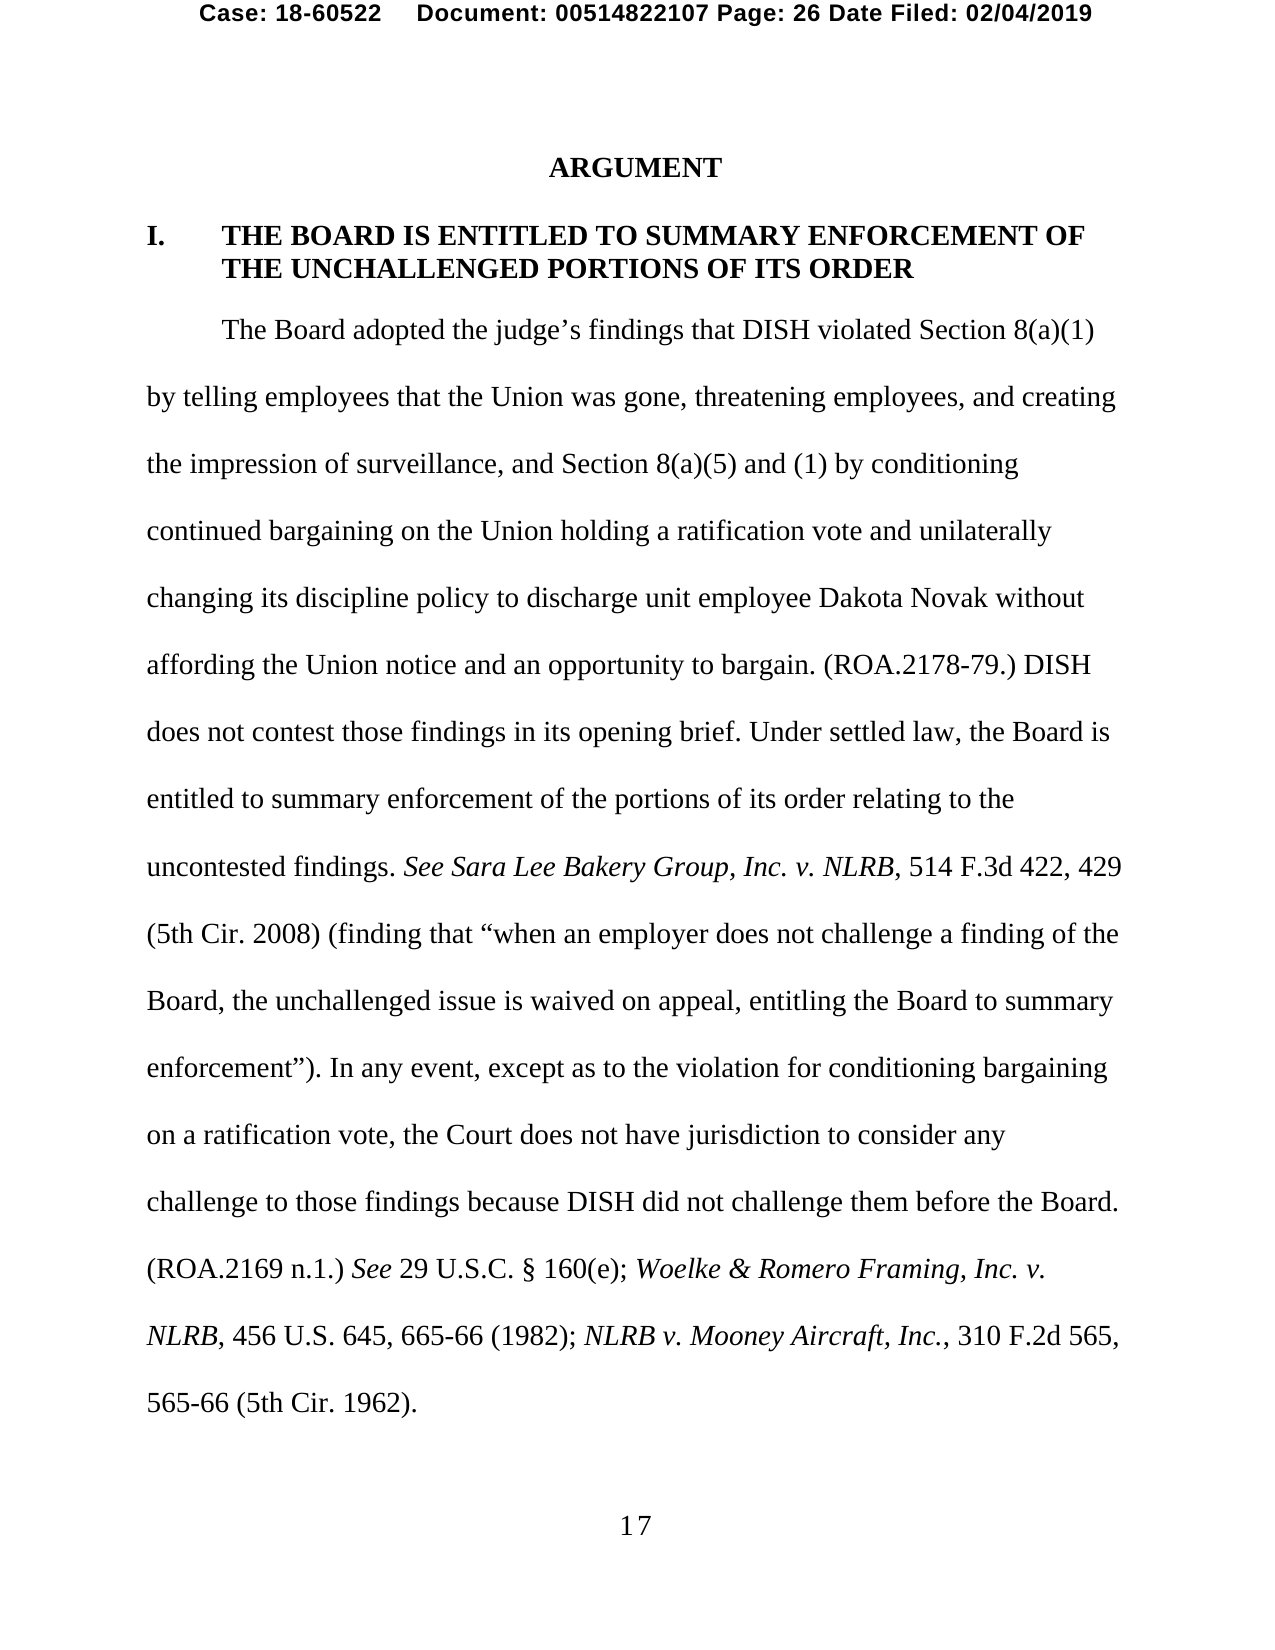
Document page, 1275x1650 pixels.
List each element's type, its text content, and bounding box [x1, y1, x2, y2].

text Case: 18-60522 Document: 00514822107 Page: 26 Date Filed: 02/04/2019 [199, 0, 1124, 27]
text The Board adopted the judge’s findings that DISH violated Section 8(a)(1) by telling employees that the Union was gone, threatening employees, and creating the impression of surveillance, and Section 8(a)(5) and (1) by conditioning continued bargaining on the Union holding a ratification vote and unilaterally changing its discipline policy to discharge unit employee Dakota Novak without affording the Union notice and an opportunity to bargain. (ROA.2178-79.) DISH does not contest those findings in its opening brief. Under settled law, the Board is entitled to summary enforcement of the portions of its order relating to the uncontested findings. See Sara Lee Bakery Group, Inc. v. NLRB, 514 F.3d 422, 429 (5th Cir. 2008) (finding that “when an employer does not challenge a finding of the Board, the unchallenged issue is waived on appeal, entitling the Board to summary enforcement”). In any event, except as to the violation for conditioning bargaining on a ratification vote, the Court does not have jurisdiction to consider any challenge to those findings because DISH did not challenge them before the Board. (ROA.2169 n.1.) See 29 U.S.C. § 160(e); Woelke & Romero Framing, Inc. v. NLRB, 456 U.S. 645, 665-66 (1982); NLRB v. Mooney Aircraft, Inc., 310 F.2d 565, 565-66 (5th Cir. 1962). [146, 286, 1124, 1426]
text I. THE BOARD IS ENTITLED TO SUMMARY ENFORCEMENT OF THE UNCHALLENGED PORTIONS OF ITS ORDER [146, 218, 1094, 285]
text ARGUMENT [146, 151, 1124, 184]
text 17 [146, 1509, 1124, 1542]
